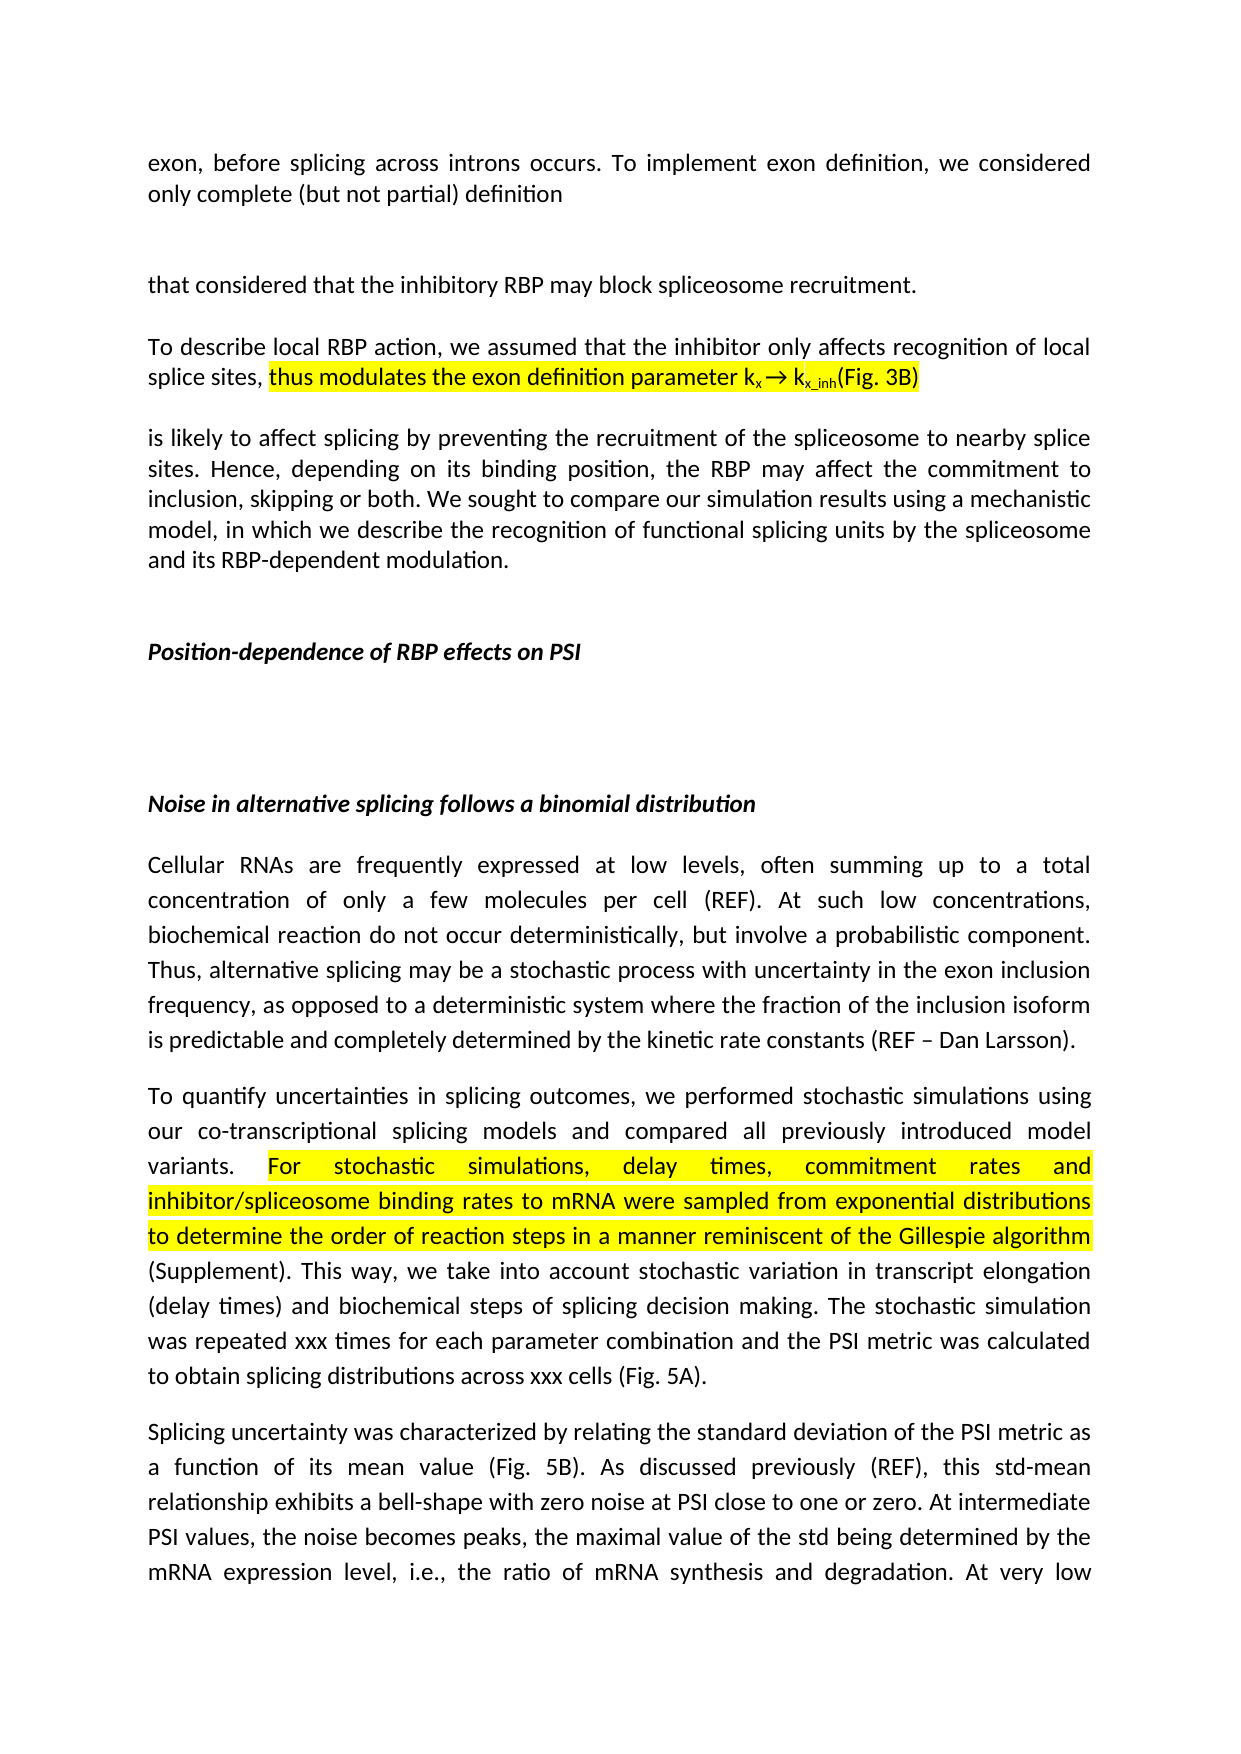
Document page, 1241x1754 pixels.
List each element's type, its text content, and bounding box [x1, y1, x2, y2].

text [148, 1416, 1093, 1587]
text Cellular RNAs are frequently expressed at low levels, often summing up to a total concentration of only a few molecules per cell (REF). At such low concentrations, biochemical reaction do not occur deterministically, but involve a probabilistic component. Thus, alternative splicing may be a stochastic process with uncertainty in the exon inclusion frequency, as opposed to a deterministic system where the fraction of the inclusion isoform is predictable and completely determined by the kinetic rate constants (REF – Dan Larsson). [148, 849, 1093, 1055]
text Position-dependence of RBP effects on PSI [148, 636, 1093, 666]
text is likely to affect splicing by preventing the recruitment of the spliceosome to nearby splice sites. Hence, depending on its binding position, the RBP may affect the commitment to inclusion, skipping or both. We sought to compare our simulation results using a mechanistic model, in which we describe the recognition of functional splicing units by the spliceosome and its RBP-dependent modulation. [148, 422, 1093, 575]
text To quantify uncertainties in splicing outcomes, we performed stochastic simulations using our co-transcriptional splicing models and compared all previously introduced model variants. For stochastic simulations, delay times, commitment rates and inhibitor/spliceosome binding rates to mRNA were sampled from exponential distributions to determine the order of reaction steps in a manner reminiscent of the Gillespie algorithm (Supplement). This way, we take into account stochastic variation in transcript elongation (delay times) and biochemical steps of splicing decision making. The stochastic simulation was repeated xxx times for each parameter combination and the PSI metric was calculated to obtain splicing distributions across xxx cells (Fig. 5A). [148, 1251, 1093, 1391]
text To quantify uncertainties in splicing outcomes, we performed stochastic simulations using our co-transcriptional splicing models and compared all previously introduced model variants. For stochastic simulations, delay times, commitment rates and inhibitor/spliceosome binding rates to mRNA were sampled from exponential distributions to determine the order of reaction steps in a manner reminiscent of the Gillespie algorithm (Supplement). This way, we take into account stochastic variation in transcript elongation (delay times) and biochemical steps of splicing decision making. The stochastic simulation was repeated xxx times for each parameter combination and the PSI metric was calculated to obtain splicing distributions across xxx cells (Fig. 5A). [148, 1080, 1093, 1185]
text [148, 148, 1093, 209]
text Noise in alternative splicing follows a binomial distribution [148, 788, 1093, 819]
text To describe local RBP action, we assumed that the inhibitor only affects recognition of local splice sites, thus modulates the exon definition parameter kx → kx_inh(Fig. 3B) [148, 331, 1093, 392]
text that considered that the inhibitory RBP may block spliceosome recruitment. [148, 270, 1093, 300]
